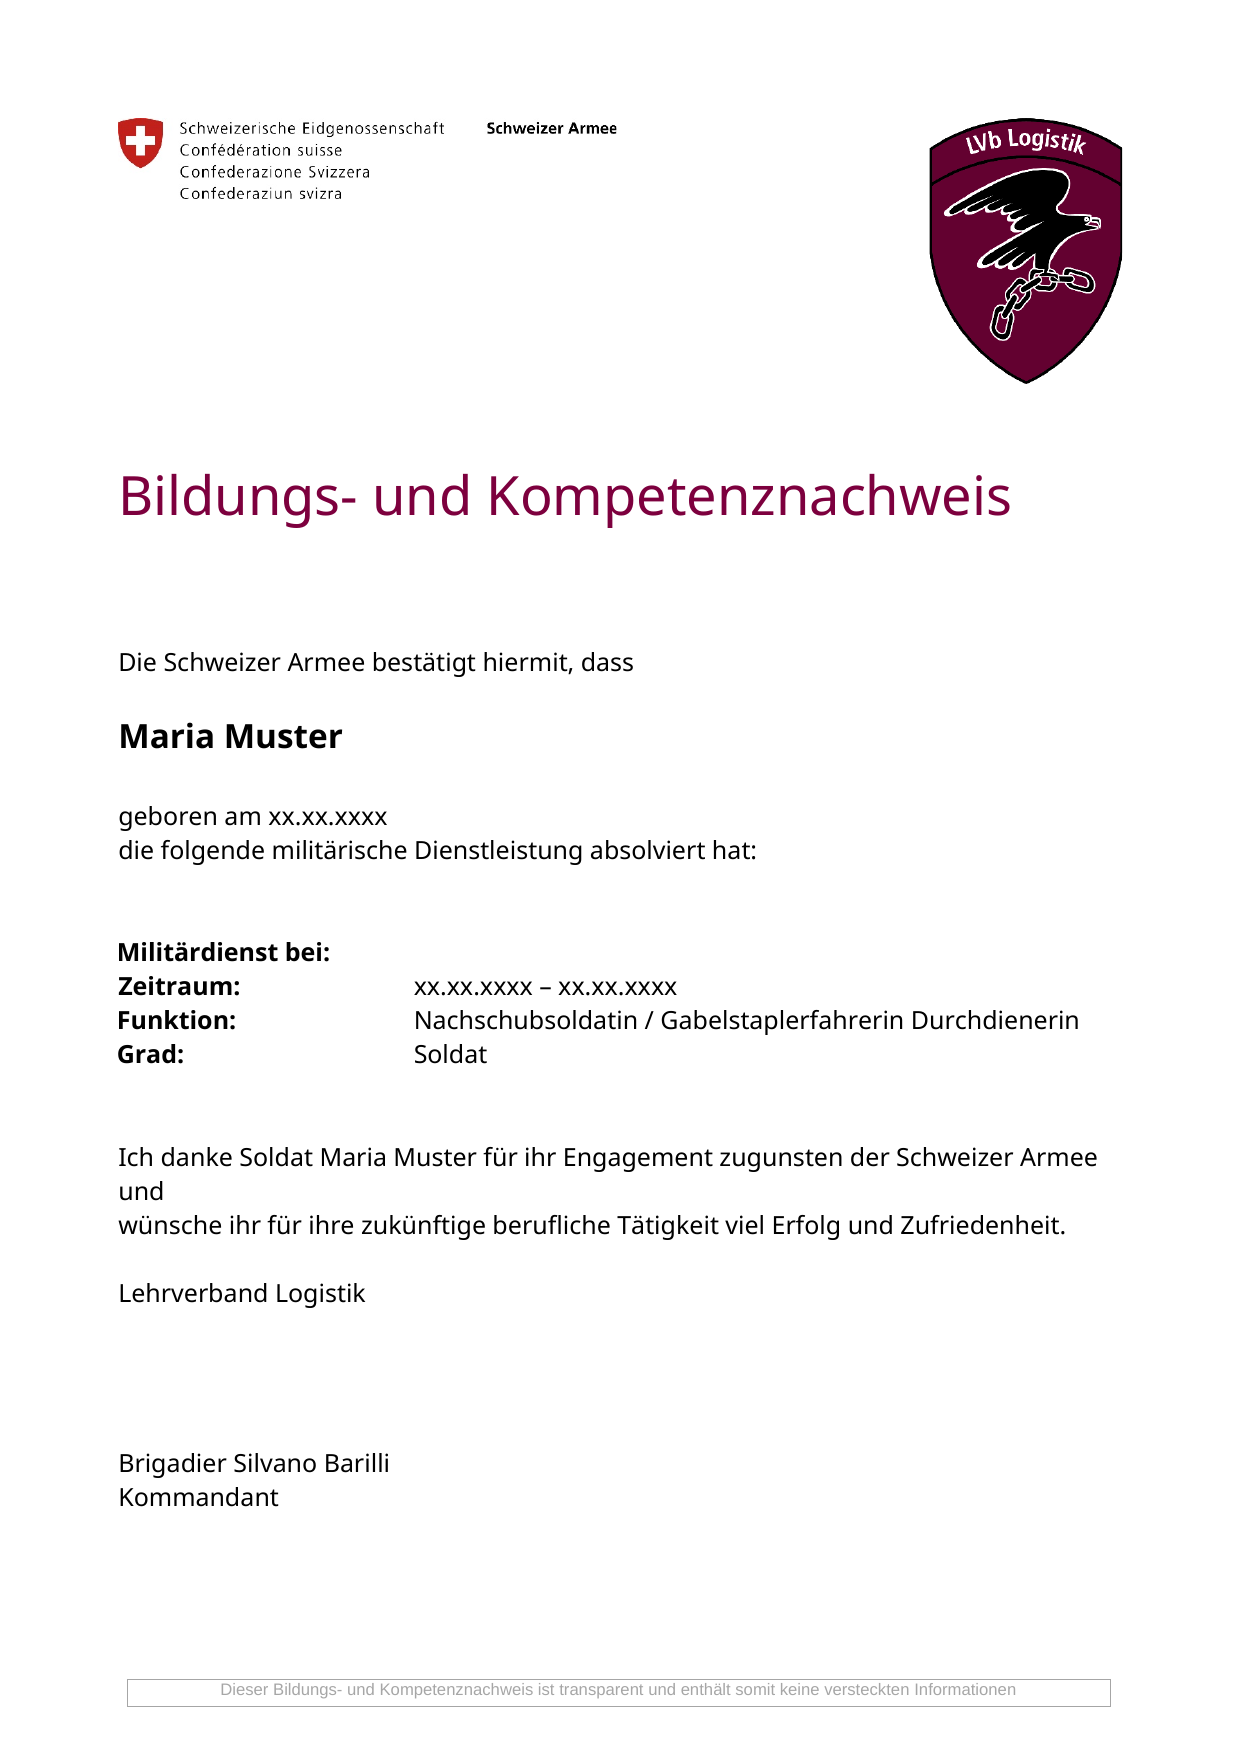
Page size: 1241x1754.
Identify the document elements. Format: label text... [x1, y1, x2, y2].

text Kommandant [118, 1480, 1122, 1514]
text Grad: Soldat [117, 1037, 1122, 1071]
picture [929, 118, 1123, 384]
text Die Schweizer Armee bestätigt hiermit, dass [118, 644, 1122, 678]
text wünsche ihr für ihre zukünftige berufliche Tätigkeit viel Erfolg und Zufriedenheit. [118, 1207, 1122, 1241]
text Lehrverband Logistik [118, 1276, 1122, 1309]
text Funktion: Nachschubsoldatin / Gabelstaplerfahrerin Durchdienerin [117, 1003, 1122, 1037]
text Maria Muster [118, 712, 1122, 758]
text geboren am xx.xx.xxxx [118, 799, 1122, 833]
text Ich danke Soldat Maria Muster für ihr Engagement zugunsten der Schweizer Armee und [118, 1105, 1122, 1207]
text Bildungs- und Kompetenznachweis [118, 457, 1122, 531]
picture [118, 118, 617, 199]
text die folgende militärische Dienstleistung absolviert hat: [118, 833, 1122, 867]
text Militärdienst bei: [117, 935, 1122, 969]
text Brigadier Silvano Barilli [118, 1446, 1122, 1480]
text Zeitraum: xx.xx.xxxx – xx.xx.xxxx [118, 969, 1122, 1003]
